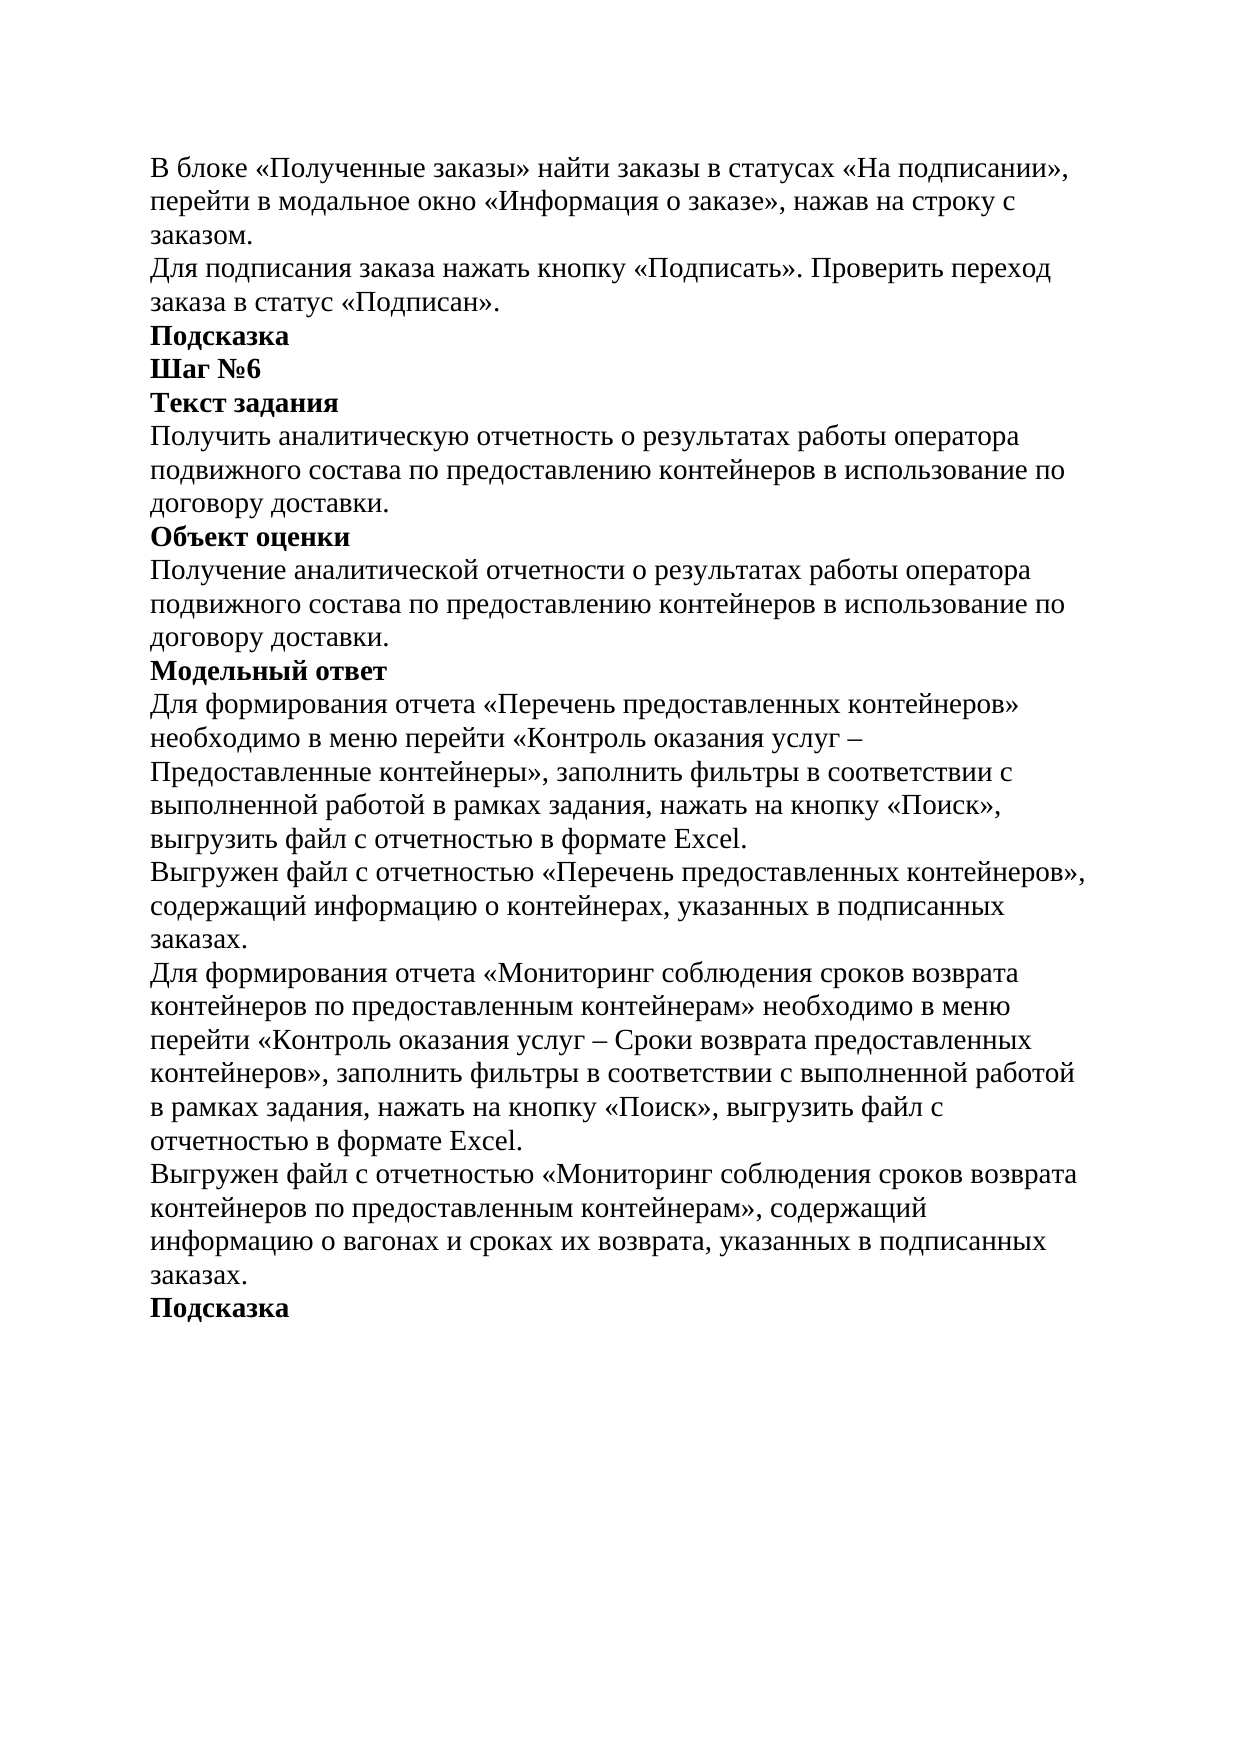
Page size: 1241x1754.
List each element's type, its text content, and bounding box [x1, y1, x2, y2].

text Выгружен файл с отчетностью «Мониторинг соблюдения сроков возврата контейнеров по предоставленным контейнерам», содержащий информацию о вагонах и сроках их возврата, указанных в подписанных заказах. [150, 1156, 1090, 1290]
text Модельный ответ [150, 653, 1090, 687]
text Шаг №6 [150, 351, 1090, 385]
text Для формирования отчета «Перечень предоставленных контейнеров» необходимо в меню перейти «Контроль оказания услуг – Предоставленные контейнеры», заполнить фильтры в соответствии с выполненной работой в рамках задания, нажать на кнопку «Поиск», выгрузить файл с отчетностью в формате Excel. [150, 687, 1090, 854]
text Текст задания [150, 385, 1090, 418]
text Объект оценки [150, 519, 1090, 552]
text Для подписания заказа нажать кнопку «Подписать». Проверить переход заказа в статус «Подписан». [150, 251, 1090, 318]
text Получить аналитическую отчетность о результатах работы оператора подвижного состава по предоставлению контейнеров в использование по договору доставки. [150, 418, 1090, 519]
text В блоке «Полученные заказы» найти заказы в статусах «На подписании», перейти в модальное окно «Информация о заказе», нажав на строку с заказом. [150, 150, 1090, 251]
text Подсказка [150, 318, 1090, 351]
text Для формирования отчета «Мониторинг соблюдения сроков возврата контейнеров по предоставленным контейнерам» необходимо в меню перейти «Контроль оказания услуг – Сроки возврата предоставленных контейнеров», заполнить фильтры в соответствии с выполненной работой в рамках задания, нажать на кнопку «Поиск», выгрузить файл с отчетностью в формате Excel. [150, 955, 1090, 1156]
text Получение аналитической отчетности о результатах работы оператора подвижного состава по предоставлению контейнеров в использование по договору доставки. [150, 552, 1090, 653]
text Выгружен файл с отчетностью «Перечень предоставленных контейнеров», содержащий информацию о контейнерах, указанных в подписанных заказах. [150, 854, 1090, 955]
text Подсказка [150, 1290, 1090, 1324]
